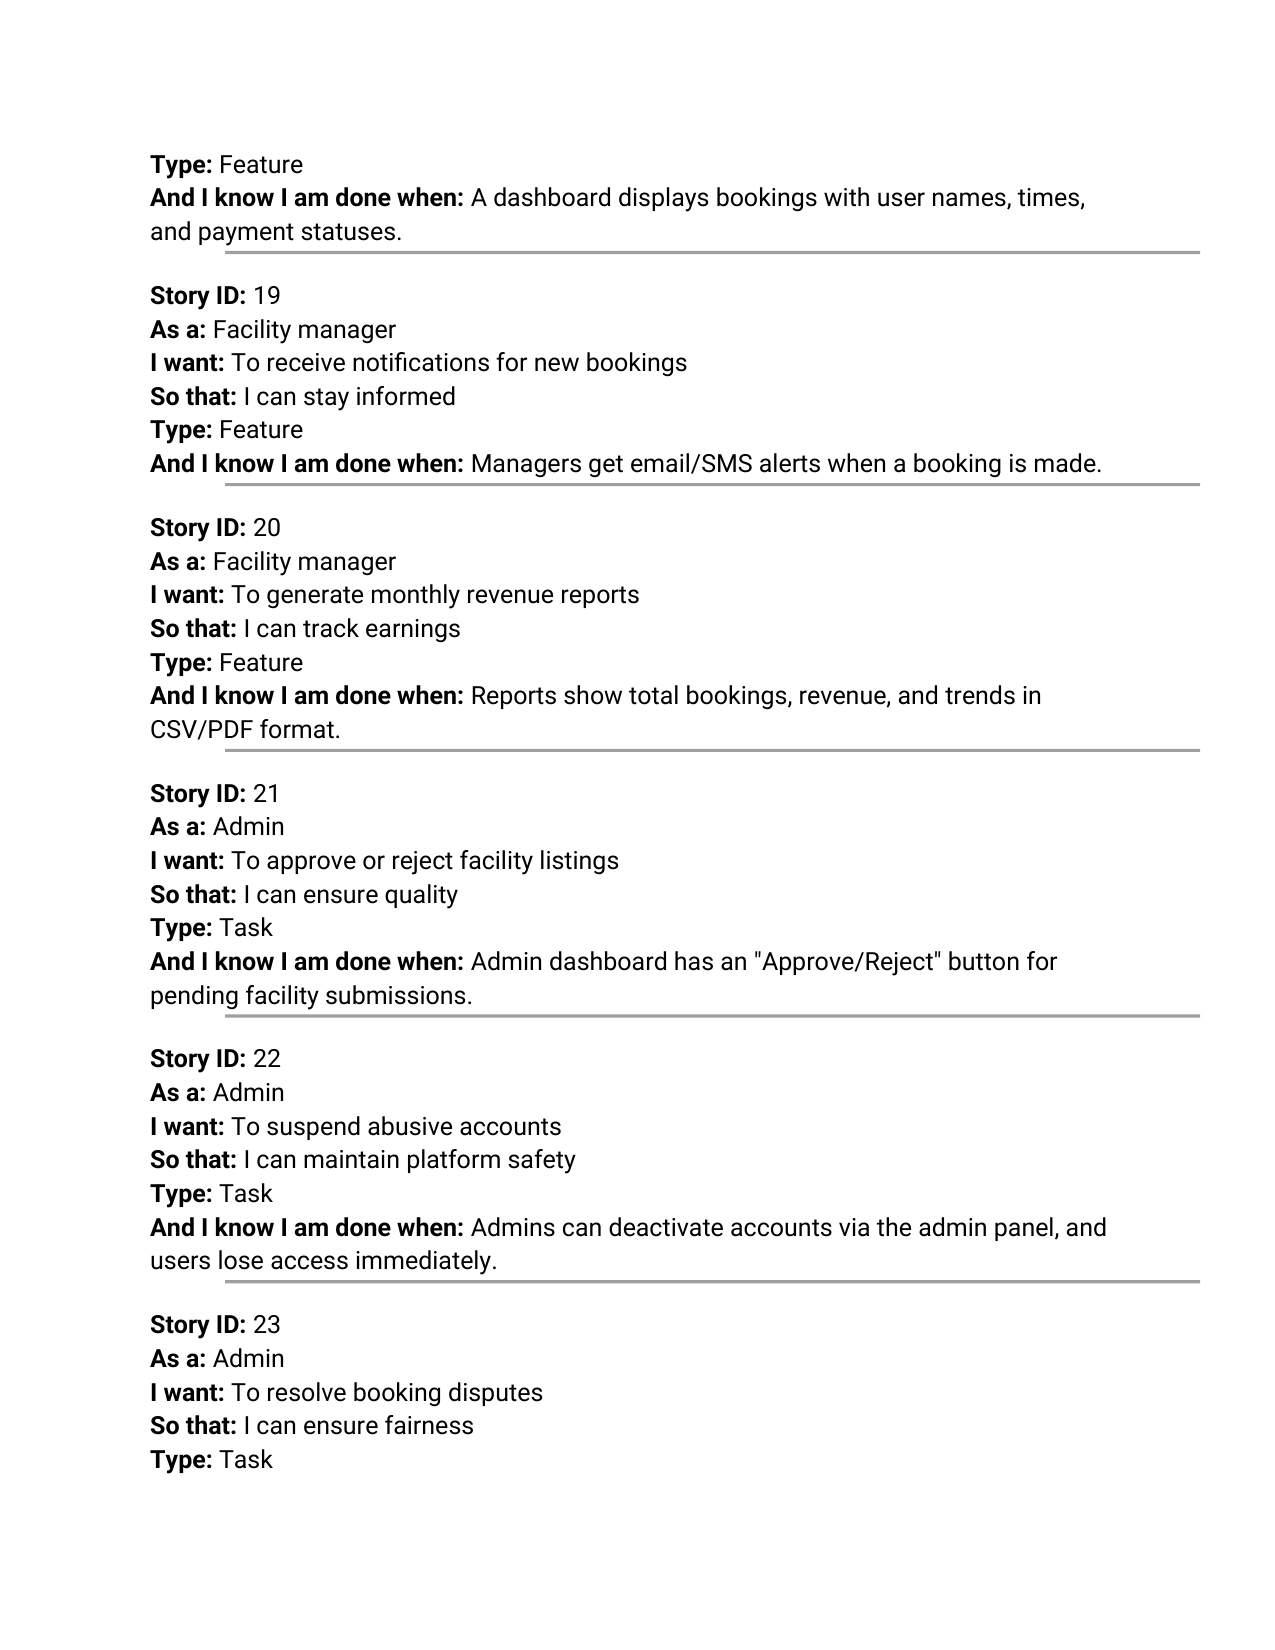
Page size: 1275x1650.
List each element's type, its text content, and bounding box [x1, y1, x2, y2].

text Story ID: 19 As a: Facility manager I want: To receive notifications for new bookings So that: I can stay informed Type: Feature And I know I am done when: Managers get email/SMS alerts when a booking is made. [150, 281, 1125, 479]
text Story ID: 21 As a: Admin I want: To approve or reject facility listings So that: I can ensure quality Type: Task And I know I am done when: Admin dashboard has an "Approve/Reject" button for pending facility submissions. [150, 779, 1125, 1010]
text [150, 1310, 1125, 1474]
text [150, 150, 1125, 247]
text Story ID: 22 As a: Admin I want: To suspend abusive accounts So that: I can maintain platform safety Type: Task And I know I am done when: Admins can deactivate accounts via the admin panel, and users lose access immediately. [150, 1045, 1125, 1276]
text Story ID: 20 As a: Facility manager I want: To generate monthly revenue reports So that: I can track earnings Type: Feature And I know I am done when: Reports show total bookings, revenue, and trends in CSV/PDF format. [150, 513, 1125, 744]
